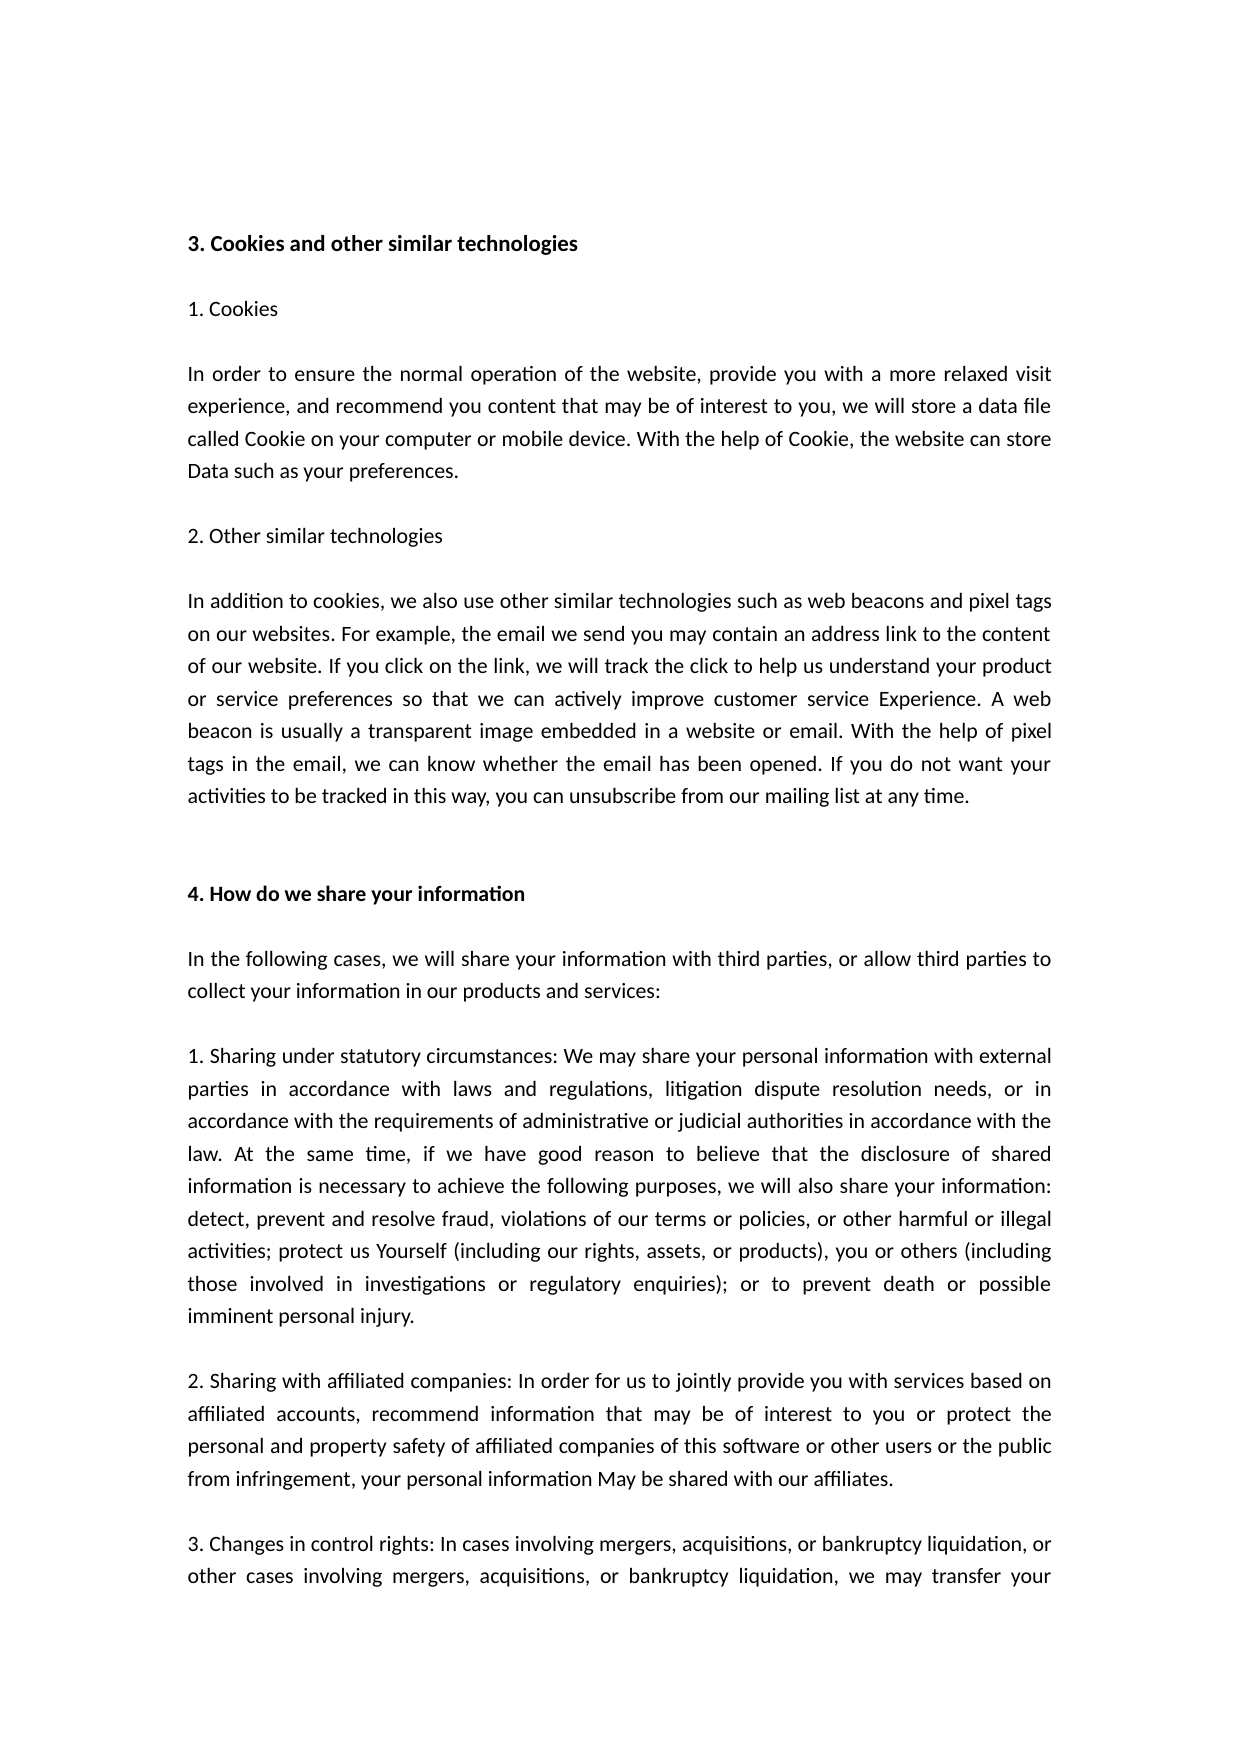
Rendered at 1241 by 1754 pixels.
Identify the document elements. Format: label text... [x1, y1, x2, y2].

text In addition to cookies, we also use other similar technologies such as web beacons and pixel tags on our websites. For example, the email we send you may contain an address link to the content of our website. If you click on the link, we will track the click to help us understand your product or service preferences so that we can actively improve customer service Experience. A web beacon is usually a transparent image embedded in a website or email. With the help of pixel tags in the email, we can know whether the email has been opened. If you do not want your activities to be tracked in this way, you can unsubscribe from our mailing list at any time. [187, 584, 1053, 812]
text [187, 1527, 1053, 1592]
text 1. Sharing under statutory circumstances: We may share your personal information with external parties in accordance with laws and regulations, litigation dispute resolution needs, or in accordance with the requirements of administrative or judicial authorities in accordance with the law. At the same time, if we have good reason to believe that the disclosure of shared information is necessary to achieve the following purposes, we will also share your information: detect, prevent and resolve fraud, violations of our terms or policies, or other harmful or illegal activities; protect us Yourself (including our rights, assets, or products), you or others (including those involved in investigations or regulatory enquiries); or to prevent death or possible imminent personal injury. [187, 1039, 1053, 1332]
text In the following cases, we will share your information with third parties, or allow third parties to collect your information in our products and services: [187, 942, 1053, 1007]
text 4. How do we share your information [187, 877, 1053, 909]
text 2. Sharing with affiliated companies: In order for us to jointly provide you with services based on affiliated accounts, recommend information that may be of interest to you or protect the personal and property safety of affiliated companies of this software or other users or the public from infringement, your personal information May be shared with our affiliates. [187, 1364, 1053, 1494]
text 1. Cookies [187, 292, 1053, 324]
text 3. Cookies and other similar technologies [187, 227, 1053, 259]
text In order to ensure the normal operation of the website, provide you with a more relaxed visit experience, and recommend you content that may be of interest to you, we will store a data file called Cookie on your computer or mobile device. With the help of Cookie, the website can store Data such as your preferences. [187, 357, 1053, 487]
text 2. Other similar technologies [187, 519, 1053, 552]
